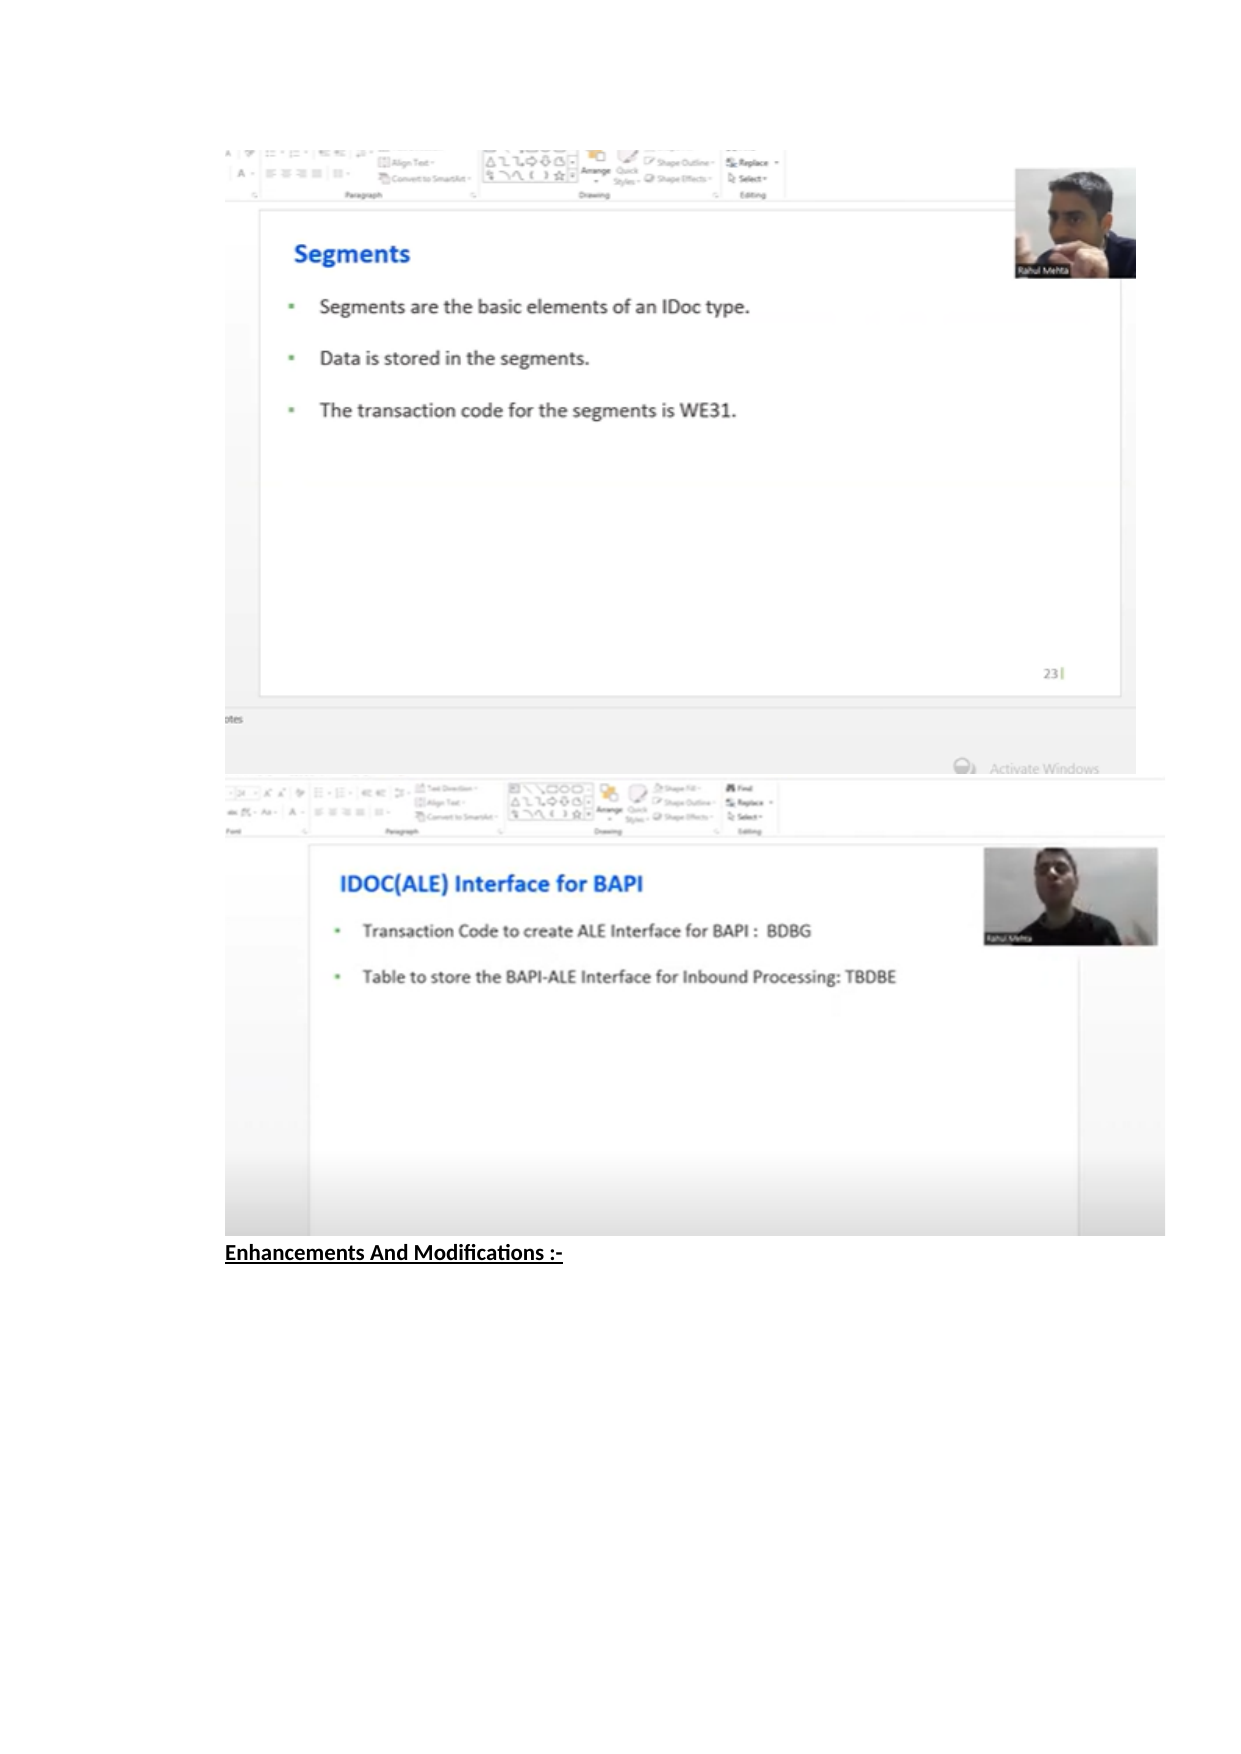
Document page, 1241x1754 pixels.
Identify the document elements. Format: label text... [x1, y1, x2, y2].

picture [225, 150, 1136, 774]
text -> The status record is stored into EDIDS table Enhancements And Modifications :- Customer Exit- 1.function module exit 2.Menu exit 3.Screen Exit- BADI-- New BADI/KERNEL BADI- kernel badi has enhancement spots but classic badi has no enhancement spots. Ehancement spots is the container for new badi. Adobe forms- steps - 1 . create interface give import , export parameters and also write the logic on initialization tab. [225, 1236, 1090, 1266]
picture [225, 775, 1166, 1236]
